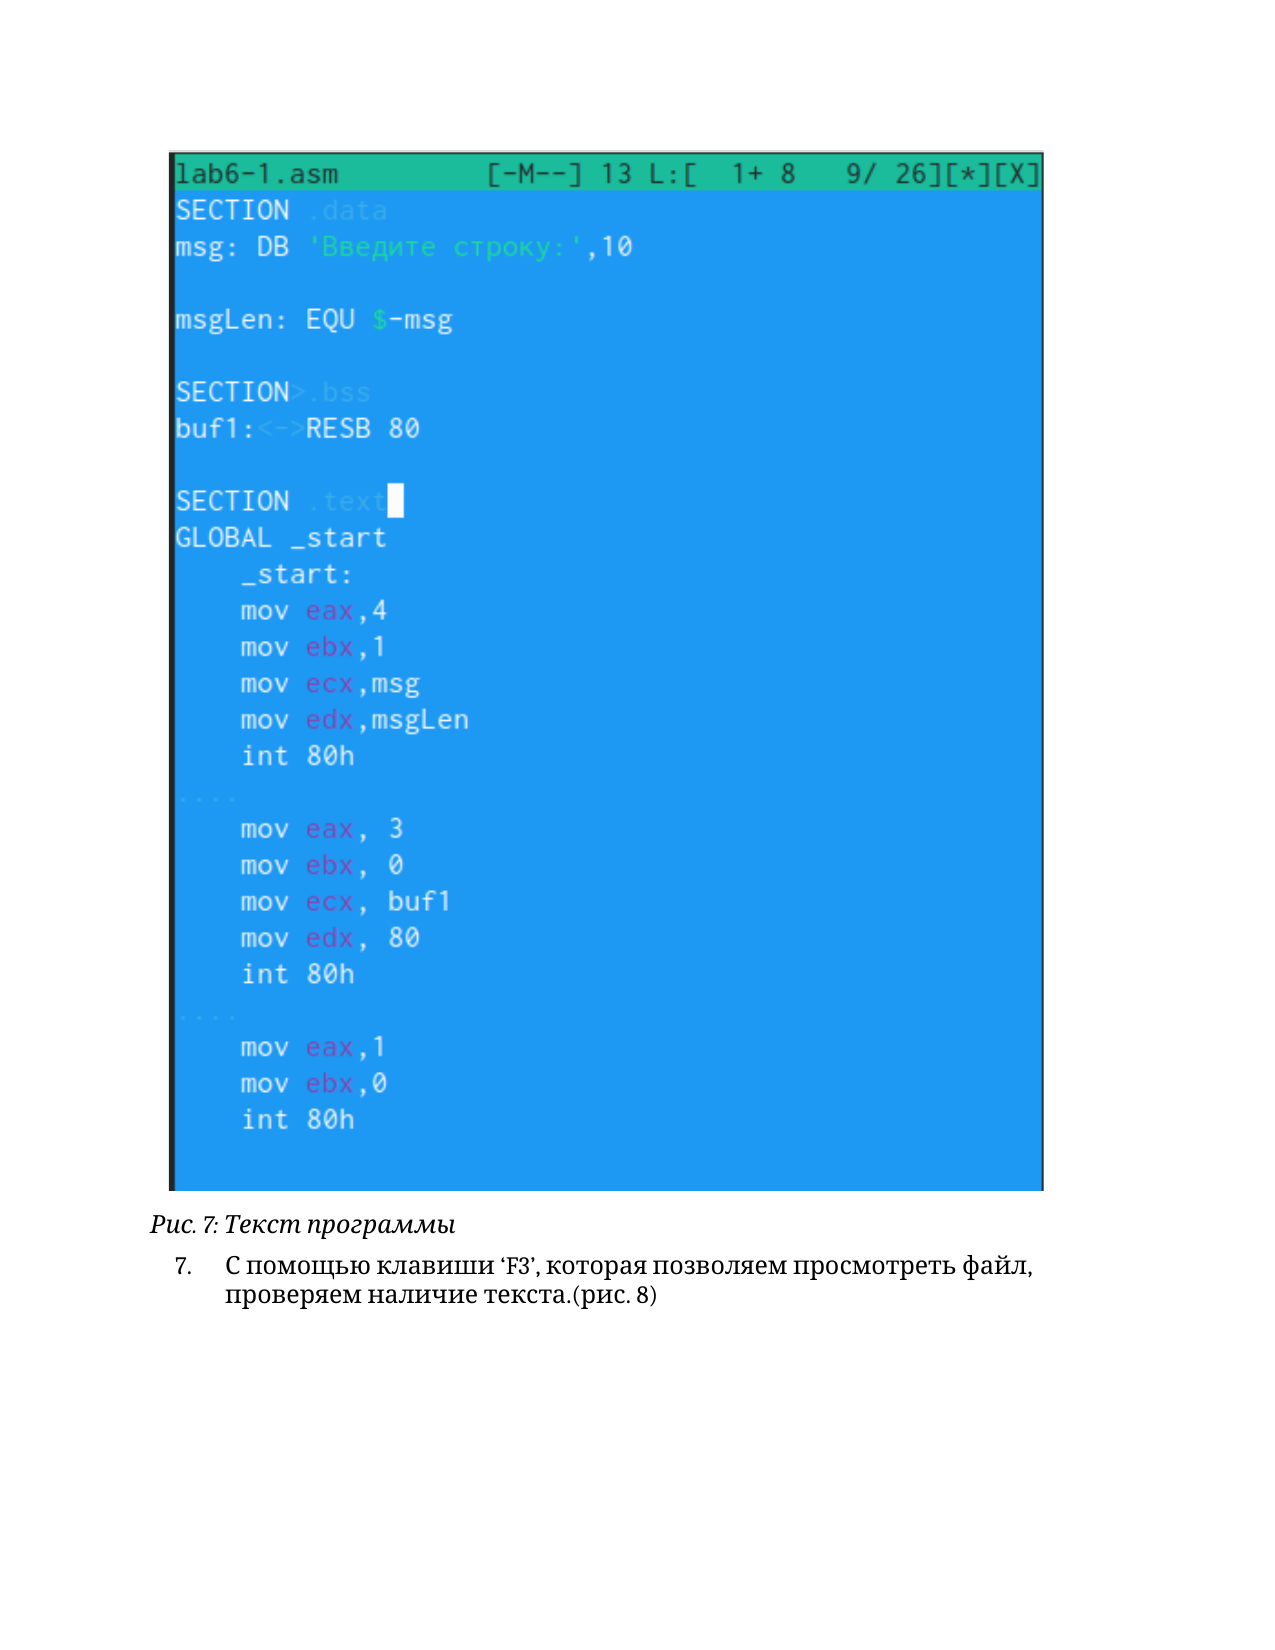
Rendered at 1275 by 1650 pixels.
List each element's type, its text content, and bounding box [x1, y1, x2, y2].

text Рис. 7: Текст программы [150, 1211, 1125, 1240]
list С помощью клавиши ‘F3’, которая позволяем просмотреть файл, проверяем наличие текста.(рис. 8) [175, 1252, 1125, 1310]
picture [168, 150, 1044, 1191]
